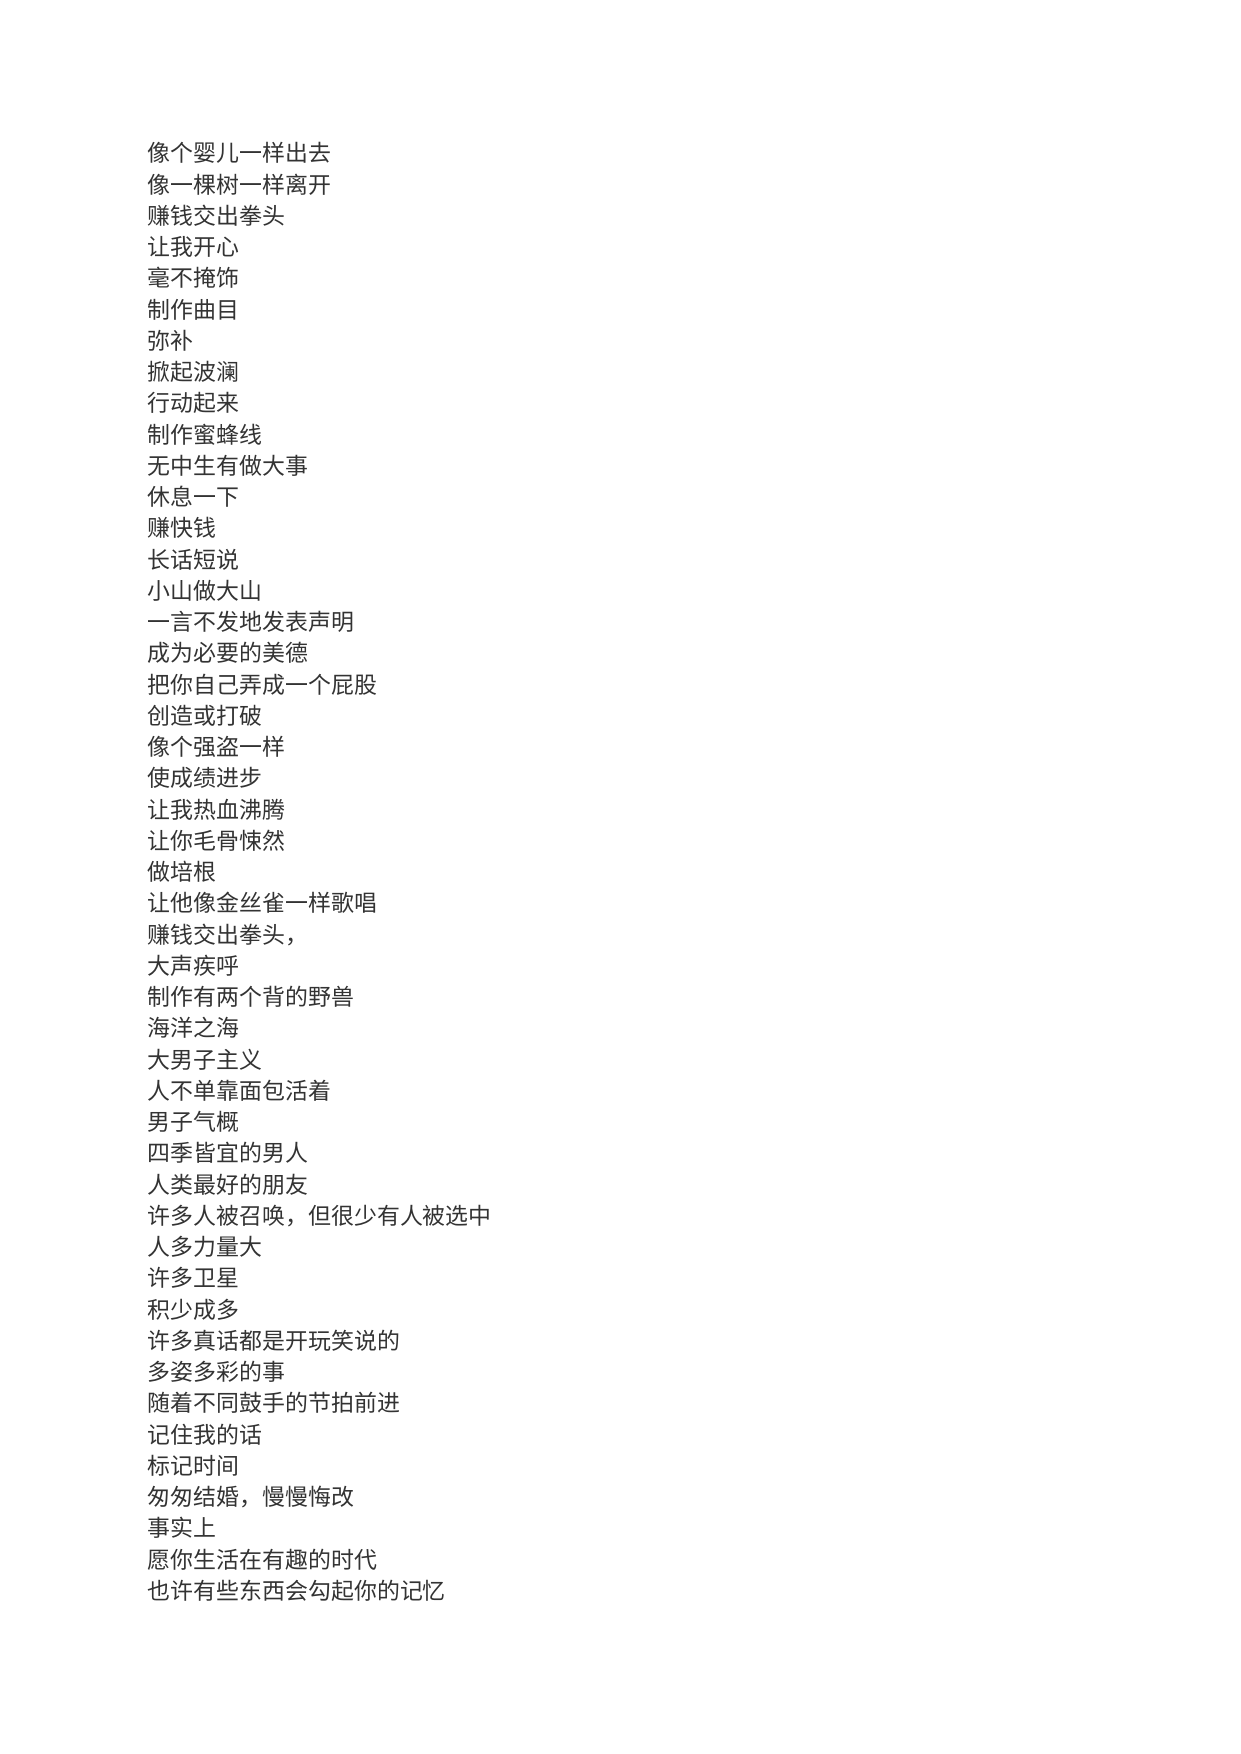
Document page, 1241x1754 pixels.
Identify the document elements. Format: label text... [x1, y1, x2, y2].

text 赚钱交出拳头， [148, 923, 1093, 948]
text 让我开心 [148, 236, 1093, 261]
text 掀起波澜 [148, 361, 1093, 386]
text 做培根 [148, 861, 1093, 886]
text 让他像金丝雀一样歌唱 [148, 892, 1093, 917]
text 大声疾呼 [148, 954, 1093, 979]
text 男子气概 [148, 1111, 1093, 1136]
text 标记时间 [148, 1454, 1093, 1479]
text 使成绩进步 [148, 767, 1093, 792]
text 记住我的话 [148, 1423, 1093, 1448]
text 毫不掩饰 [148, 267, 1093, 292]
text 许多卫星 [148, 1267, 1093, 1292]
text 也许有些东西会勾起你的记忆 [148, 1579, 1093, 1604]
text 让你毛骨悚然 [148, 829, 1093, 854]
text 制作蜜蜂线 [148, 423, 1093, 448]
text 休息一下 [148, 486, 1093, 511]
text 大男子主义 [148, 1048, 1093, 1073]
text 长话短说 [148, 548, 1093, 573]
text 赚钱交出拳头 [148, 204, 1093, 229]
text 像个强盗一样 [148, 736, 1093, 761]
text 积少成多 [148, 1298, 1093, 1323]
text 行动起来 [148, 392, 1093, 417]
text 人类最好的朋友 [148, 1173, 1093, 1198]
text 创造或打破 [148, 704, 1093, 729]
text 多姿多彩的事 [148, 1361, 1093, 1386]
text 把你自己弄成一个屁股 [148, 673, 1093, 698]
text 让我热血沸腾 [148, 798, 1093, 823]
text 一言不发地发表声明 [148, 611, 1093, 636]
text 像个婴儿一样出去 [148, 142, 1093, 167]
text 许多人被召唤，但很少有人被选中 [148, 1204, 1093, 1229]
text 愿你生活在有趣的时代 [148, 1548, 1093, 1573]
text 四季皆宜的男人 [148, 1142, 1093, 1167]
text 小山做大山 [148, 579, 1093, 604]
text 匆匆结婚，慢慢悔改 [148, 1486, 1093, 1511]
text 弥补 [148, 329, 1093, 354]
text 赚快钱 [148, 517, 1093, 542]
text 随着不同鼓手的节拍前进 [148, 1392, 1093, 1417]
text 人多力量大 [148, 1236, 1093, 1261]
text 无中生有做大事 [148, 454, 1093, 479]
text 制作曲目 [148, 298, 1093, 323]
text 像一棵树一样离开 [148, 173, 1093, 198]
text 事实上 [148, 1517, 1093, 1542]
text 人不单靠面包活着 [148, 1079, 1093, 1104]
text 海洋之海 [148, 1017, 1093, 1042]
text 成为必要的美德 [148, 642, 1093, 667]
text 制作有两个背的野兽 [148, 986, 1093, 1011]
text 许多真话都是开玩笑说的 [148, 1329, 1093, 1354]
